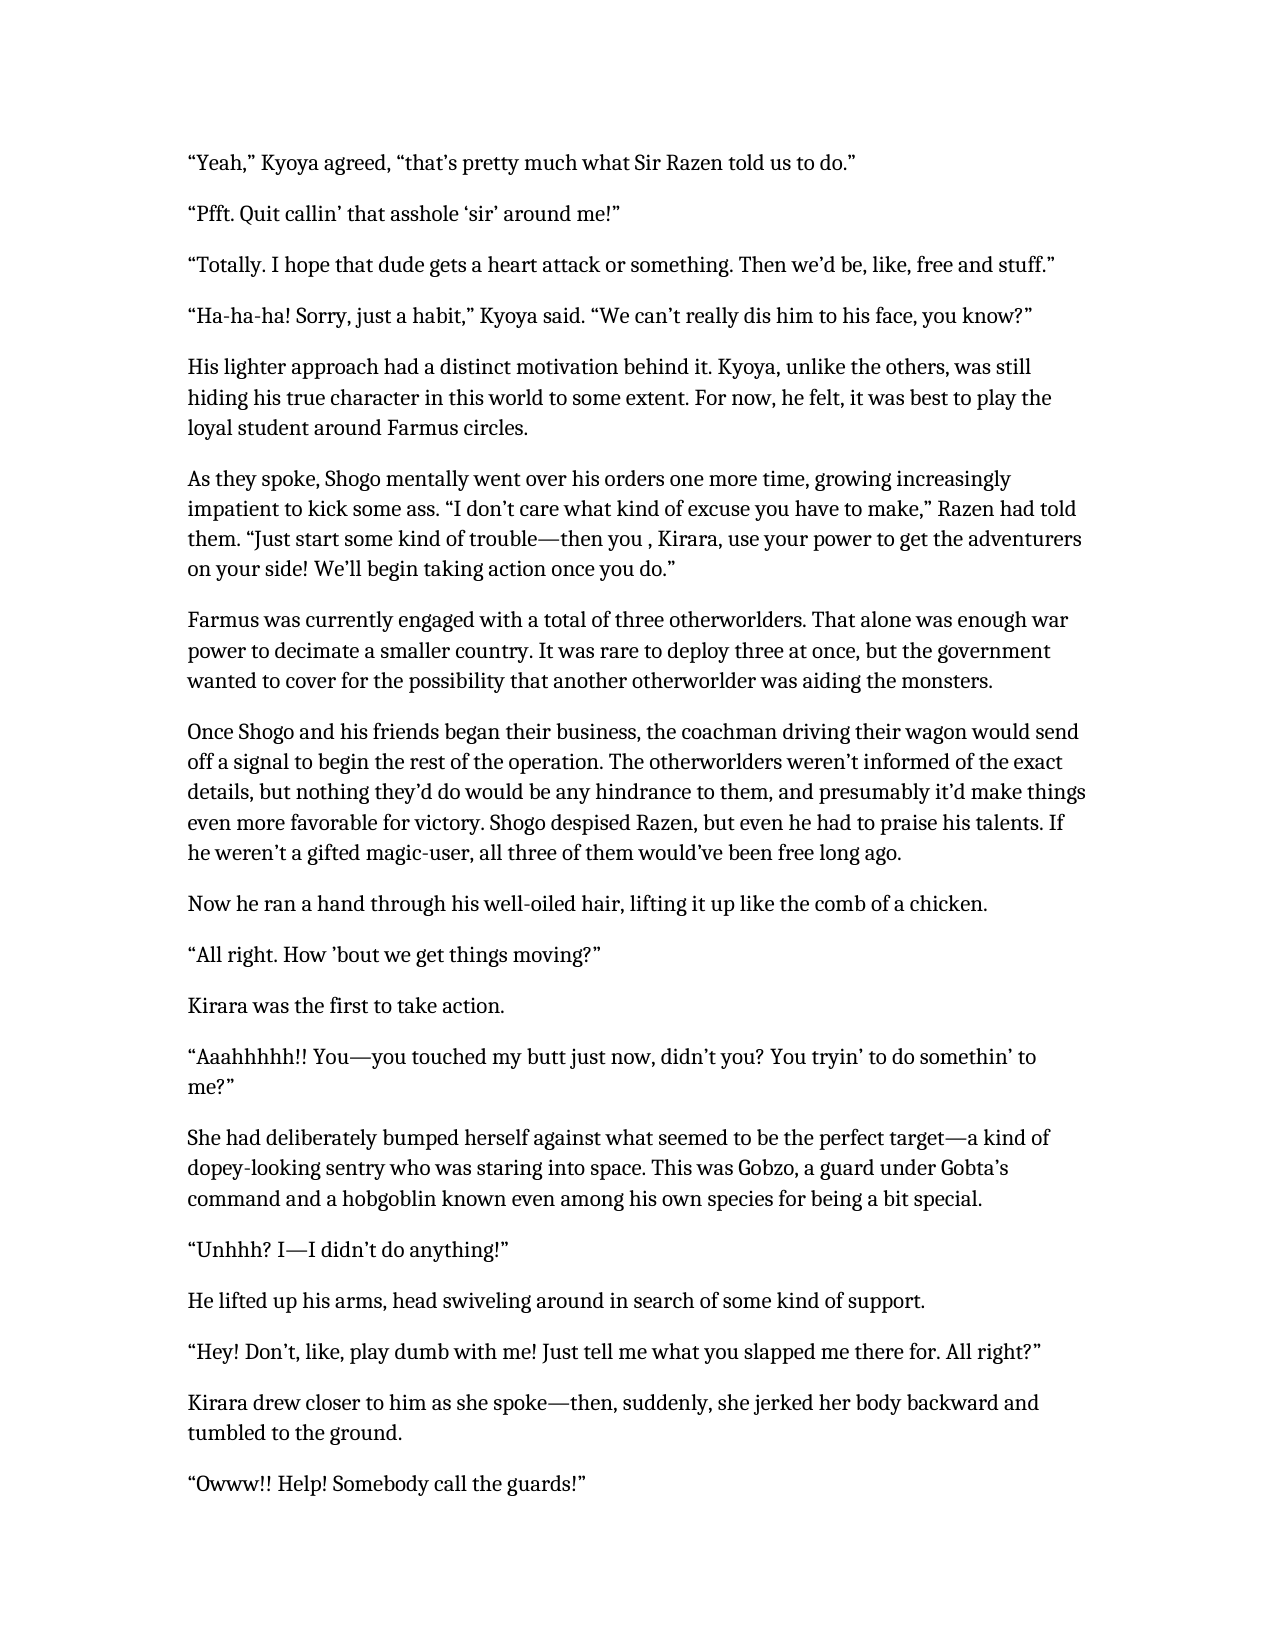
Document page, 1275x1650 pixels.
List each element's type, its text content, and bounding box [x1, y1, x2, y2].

text “Pfft. Quit callin’ that asshole ‘sir’ around me!” [187, 201, 1087, 227]
text “Aaahhhhh!! You—you touched my butt just now, didn’t you? You tryin’ to do somethin’ to me?” [187, 1044, 1087, 1100]
text As they spoke, Shogo mentally went over his orders one more time, growing increasingly impatient to kick some ass. “I don’t care what kind of excuse you have to make,” Razen had told them. “Just start some kind of trouble—then you , Kirara, use your power to get the adventurers on your side! We’ll begin taking action once you do.” [187, 466, 1087, 583]
text Farmus was currently engaged with a total of three otherworlders. That alone was enough war power to decimate a smaller country. It was rare to deploy three at once, but the government wanted to cover for the possibility that another otherworlder was aiding the monsters. [187, 607, 1087, 694]
text “Owww!! Help! Somebody call the guards!” [187, 1471, 1087, 1497]
text Kirara drew closer to him as she spoke—then, suddenly, she jerked her body backward and tumbled to the ground. [187, 1389, 1087, 1446]
text “Totally. I hope that dude gets a heart attack or something. Then we’d be, like, free and stuff.” [187, 252, 1087, 278]
text Now he ran a hand through his well-oiled hair, lifting it up like the comb of a chicken. [187, 891, 1087, 917]
text Once Shogo and his friends began their business, the coachman driving their wagon would send off a signal to begin the rest of the operation. The otherworlders weren’t informed of the exact details, but nothing they’d do would be any hindrance to them, and presumably it’d make things even more favorable for victory. Shogo despised Razen, but even he had to praise his talents. If he weren’t a gifted magic-user, all three of them would’ve been free long ago. [187, 719, 1087, 866]
text “Unhhh? I—I didn’t do anything!” [187, 1236, 1087, 1263]
text Kirara was the first to take action. [187, 993, 1087, 1019]
text His lighter approach had a distinct motivation behind it. Kyoya, unlike the others, was still hiding his true character in this world to some extent. For now, he felt, it was best to play the loyal student around Farmus circles. [187, 354, 1087, 441]
text He lifted up his arms, head swiveling around in search of some kind of support. [187, 1287, 1087, 1314]
text She had deliberately bumped herself against what seemed to be the perfect target—a kind of dopey-looking sentry who was staring into space. This was Gobzo, a guard under Gobta’s command and a hobgoblin known even among his own species for being a bit special. [187, 1125, 1087, 1212]
text “All right. How ’bout we get things moving?” [187, 942, 1087, 968]
text “Yeah,” Kyoya agreed, “that’s pretty much what Sir Razen told us to do.” [187, 150, 1087, 176]
text “Hey! Don’t, like, play dumb with me! Just tell me what you slapped me there for. All right?” [187, 1338, 1087, 1365]
text “Ha-ha-ha! Sorry, just a habit,” Kyoya said. “We can’t really dis him to his face, you know?” [187, 303, 1087, 329]
